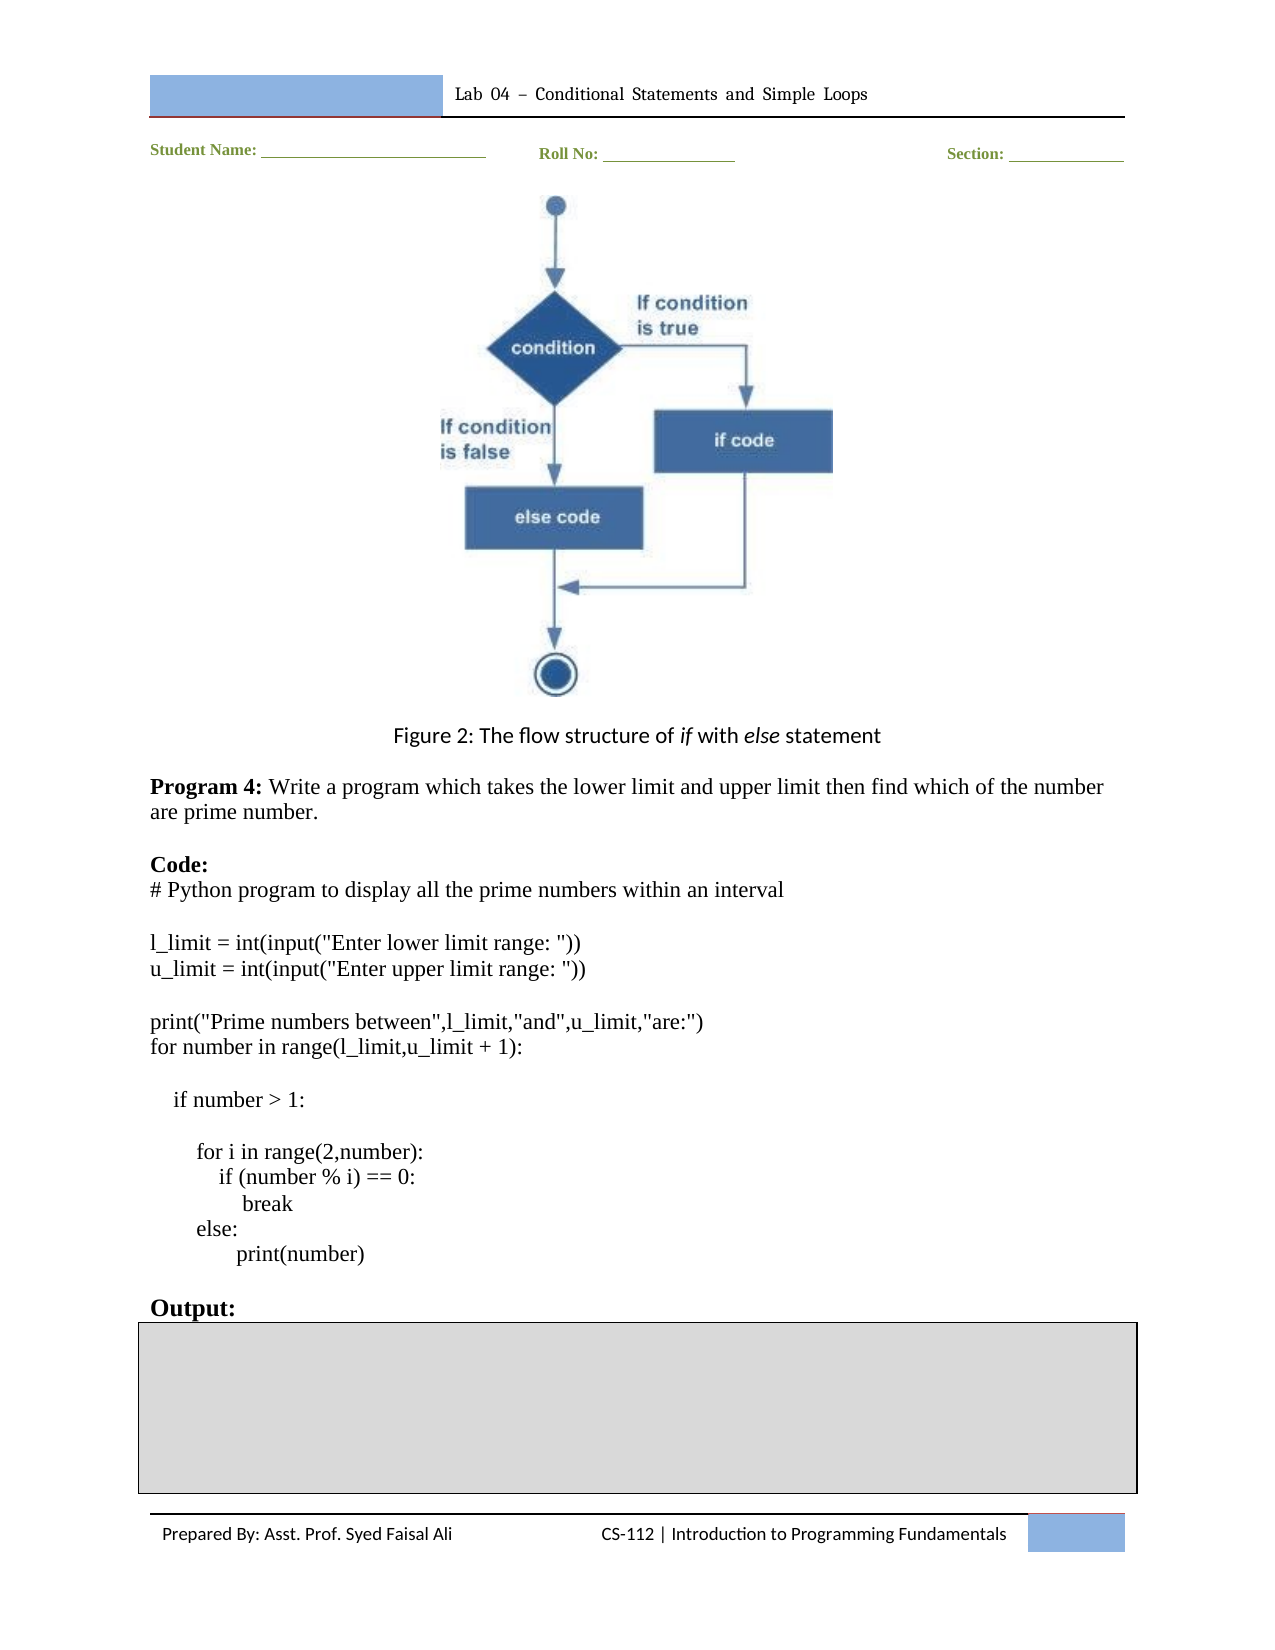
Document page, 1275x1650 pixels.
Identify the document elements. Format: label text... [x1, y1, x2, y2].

text print(number) [236, 1242, 1139, 1267]
text break [242, 1190, 1139, 1215]
text for i in range(2,number): [192, 1138, 428, 1165]
text print("Prime numbers between",l_limit,"and",u_limit,"are:") [150, 1008, 1139, 1034]
text Roll No: [539, 145, 741, 163]
text Code: [150, 851, 1139, 878]
text Section: [947, 145, 1139, 163]
text else: [196, 1215, 1139, 1242]
text l_limit = int(input("Enter lower limit range: ")) [150, 929, 1139, 955]
text # Python program to display all the prime numbers within an interval [150, 878, 1139, 903]
text Student Name: [150, 141, 491, 159]
picture [440, 195, 833, 697]
text Program 4: Write a program which takes the lower limit and upper limit then find which of the number are prime number. [150, 775, 1108, 825]
text Output: [150, 1293, 1139, 1322]
text if number > 1: [173, 1086, 1139, 1112]
text Figure 2: The flow structure of if with else statement [393, 721, 1139, 749]
text for number in range(l_limit,u_limit + 1): [150, 1034, 1139, 1059]
text u_limit = int(input("Enter upper limit range: ")) [150, 955, 1139, 982]
text if (number % i) == 0: [215, 1165, 420, 1190]
